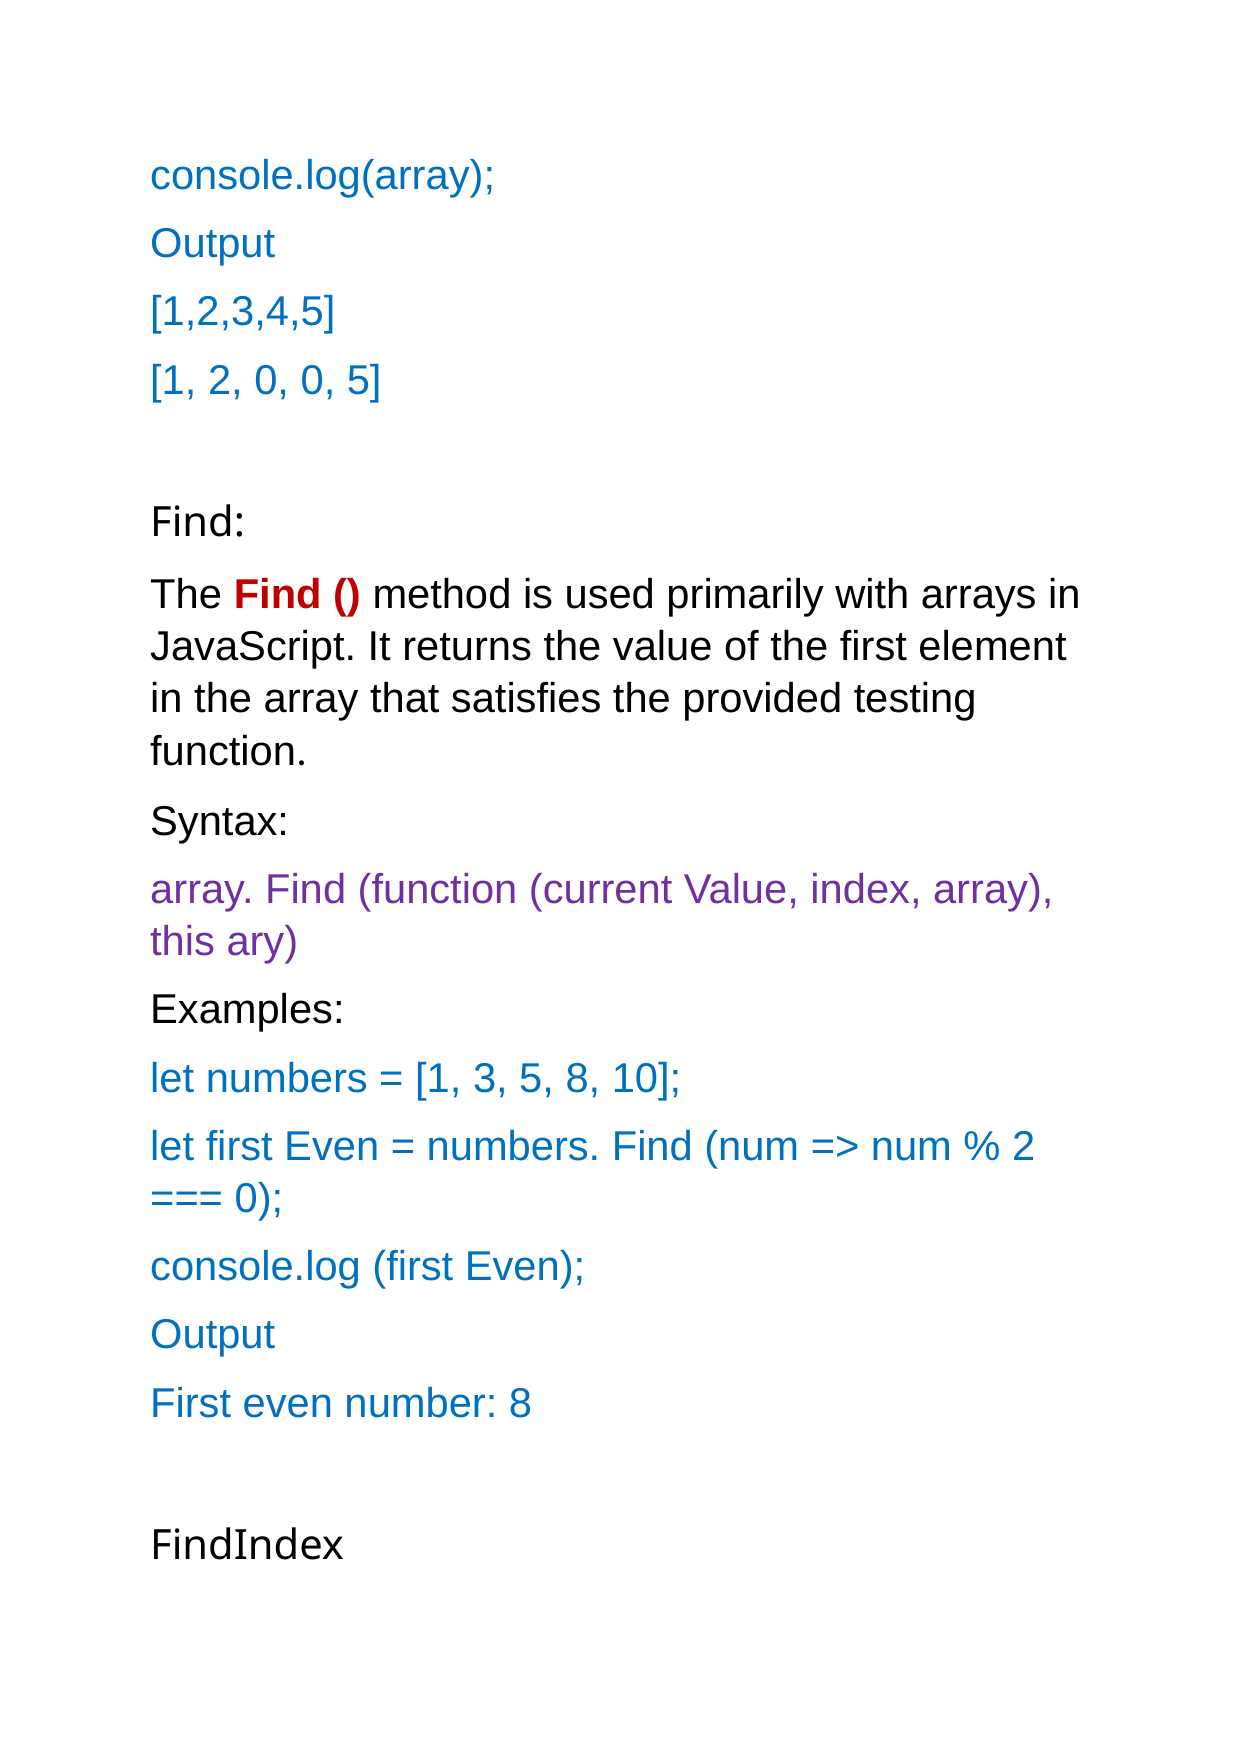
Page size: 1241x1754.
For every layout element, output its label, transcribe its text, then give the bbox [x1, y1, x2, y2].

text console.log (first Even); [150, 1241, 1090, 1289]
text [1, 2, 0, 0, 5] [150, 355, 1090, 403]
text Output [150, 218, 1090, 266]
text array. Find (function (current Value, index, array), this ary) [150, 865, 1090, 964]
text FindIndex [150, 1515, 1090, 1572]
text Syntax: [150, 796, 1090, 844]
text let first Even = numbers. Find (num => num % 2 === 0); [150, 1121, 1090, 1221]
text Find: [150, 492, 1090, 548]
text console.log(array); [150, 150, 1090, 198]
text let numbers = [1, 3, 5, 8, 10]; [150, 1053, 1090, 1101]
text The Find () method is used primarily with arrays in JavaScript. It returns the value of the first element in the array that satisfies the provided testing function. [150, 569, 1090, 776]
text First even number: 8 [150, 1378, 1090, 1426]
text Output [150, 1310, 1090, 1358]
text [1,2,3,4,5] [150, 287, 1090, 334]
text Examples: [150, 985, 1090, 1033]
